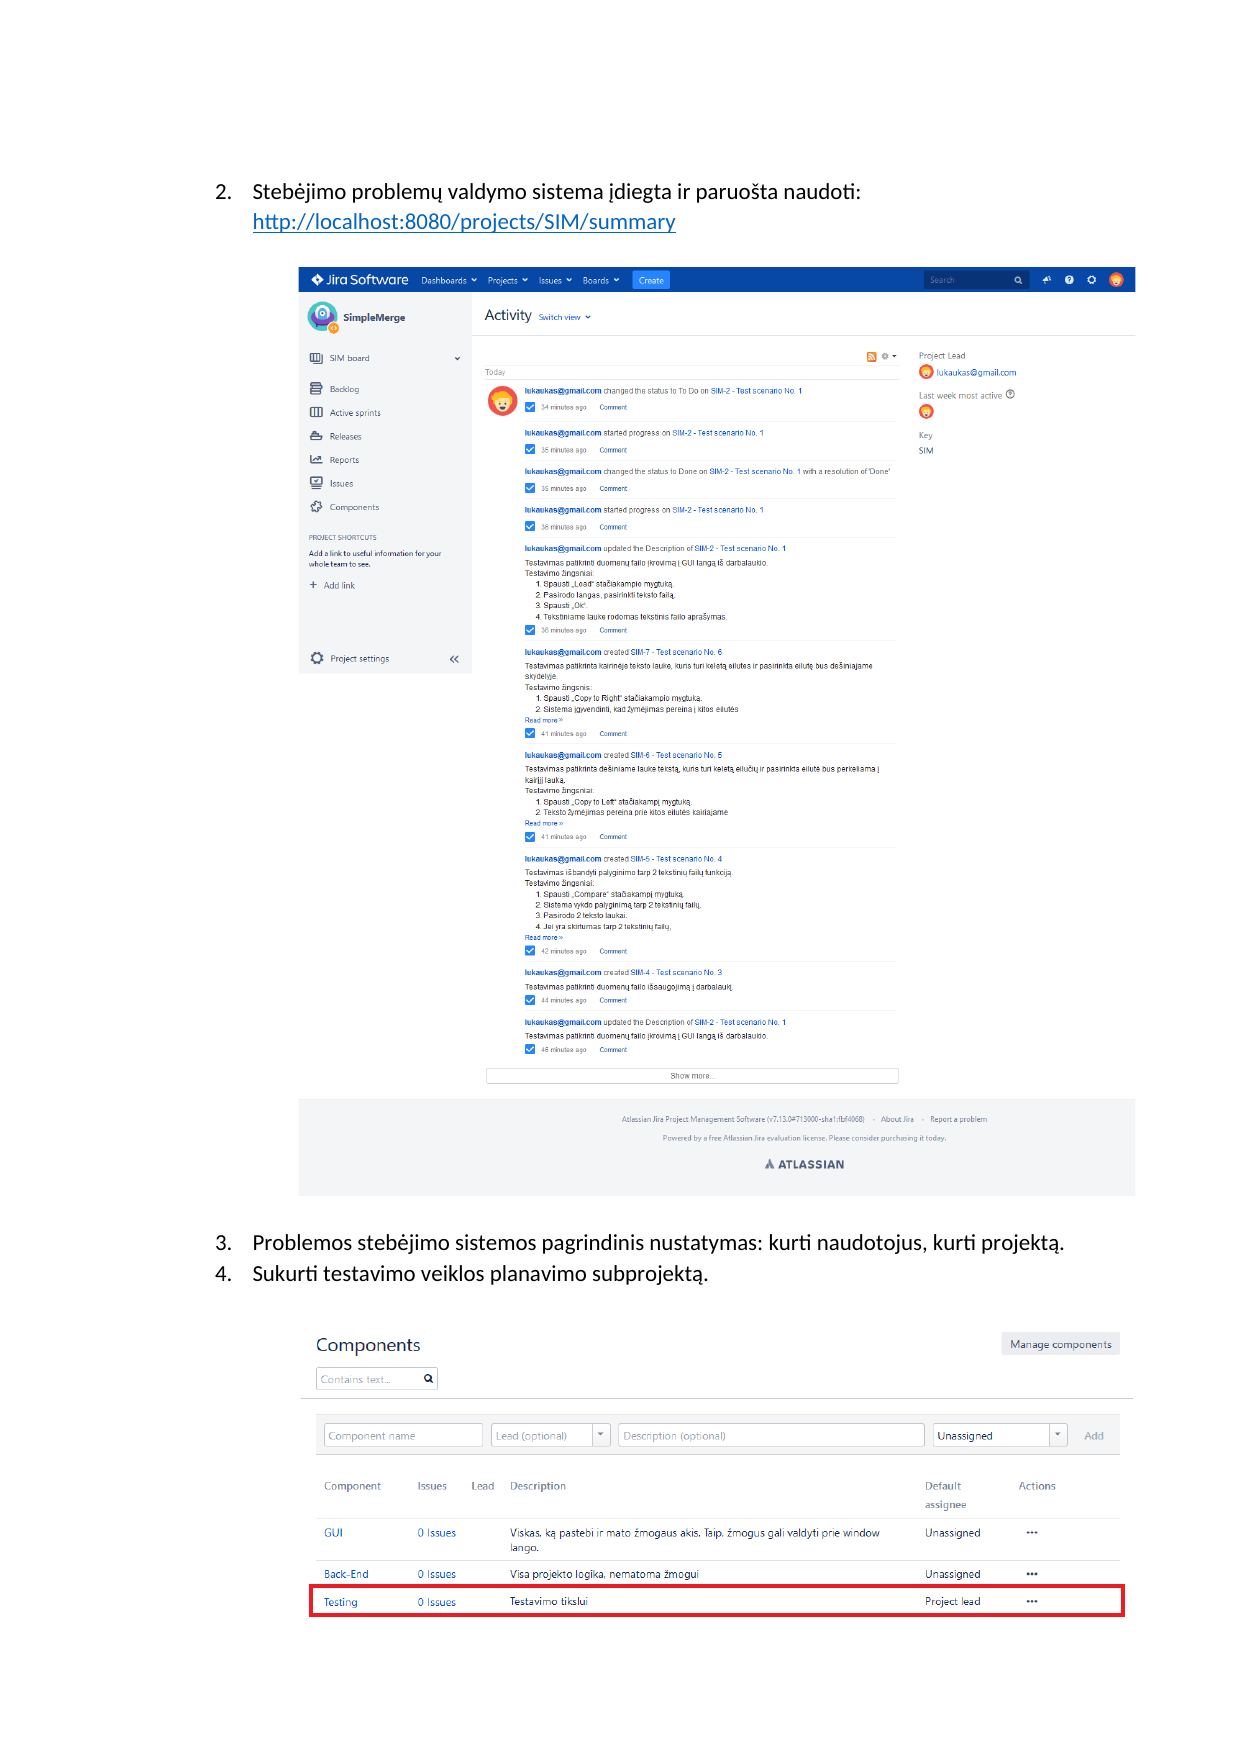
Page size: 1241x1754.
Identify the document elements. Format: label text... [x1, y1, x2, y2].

list Sukurti testavimo veiklos planavimo subprojektą. [215, 1259, 1182, 1287]
picture [300, 1319, 1134, 1629]
list Problemos stebėjimo sistemos pagrindinis nustatymas: kurti naudotojus, kurti projektą. [215, 1228, 1182, 1256]
picture [298, 267, 1136, 1196]
list Stebėjimo problemų valdymo sistema įdiegta ir paruošta naudoti: http://localhost:8080/projects/SIM/summary [215, 177, 1182, 235]
